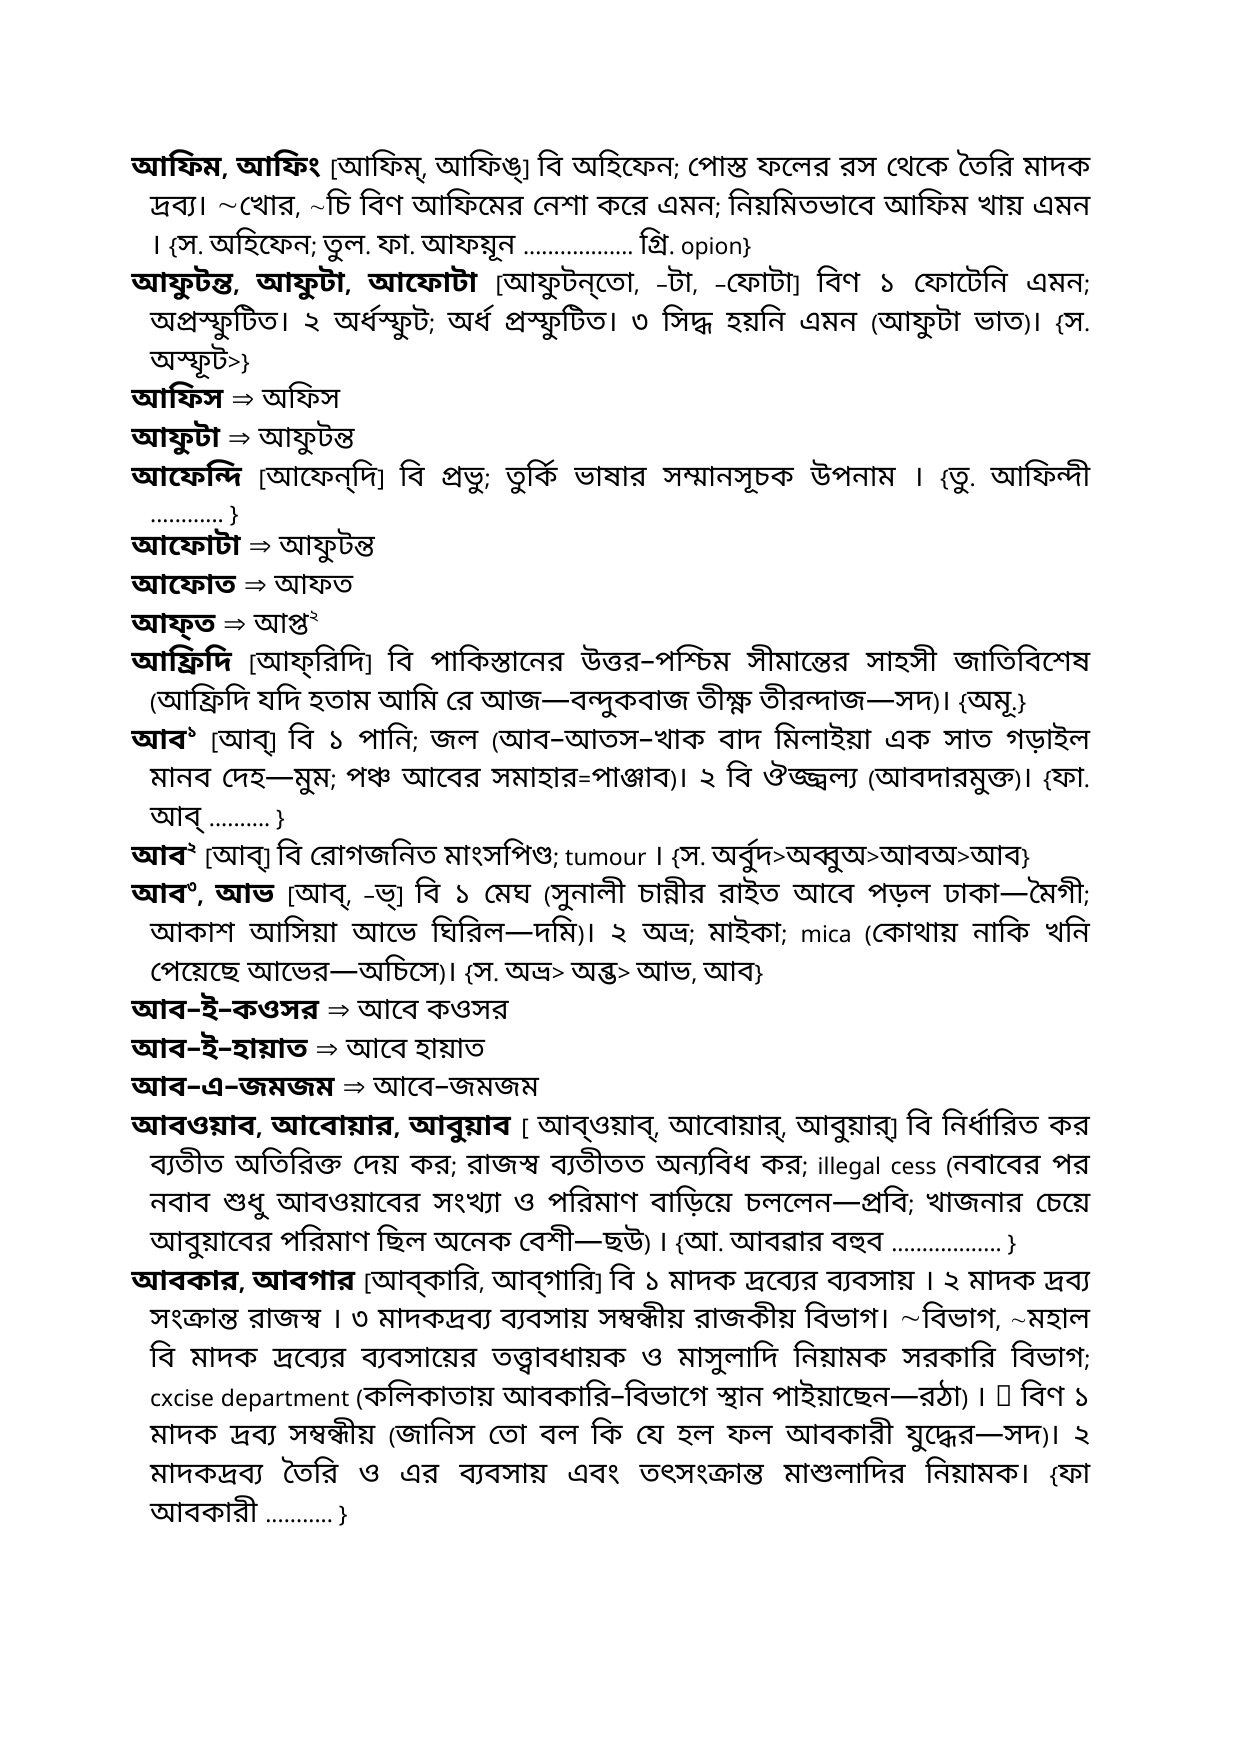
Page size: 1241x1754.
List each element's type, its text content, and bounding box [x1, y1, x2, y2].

text আফুটা আফুটন্ত [131, 421, 1090, 459]
text আফোটা আফুটন্ত [131, 529, 1090, 568]
text আবওয়াব, আবোয়ার, আবুয়াব [ আব্‌ওয়াব্, আবোয়ার্, আবুয়ার্] বি নির্ধারিত কর ব্যতীত অতিরিক্ত দেয় কর; রাজস্ব ব্যতীতত অন্যবিধ কর; illegal cess (নবাবের পর নবাব শুধু আবওয়াবের সংখ্যা ও পরিমাণ বাড়িয়ে চললেন—প্রবি; খাজনার চেয়ে আবুয়াবের পরিমাণ ছিল অনেক বেশী—ছউ) । {আ. আবৱার বহুব .................. } [131, 1109, 1090, 1263]
text আব১ [আব্] বি ১ পানি; জল (আব–আতস–খাক বাদ মিলাইয়া এক সাত গড়াইল মানব দেহ—মুম; পঞ্চ আবের সমাহার=পাঞ্জাব)। ২ বি ঔজ্জ্বল্য (আবদারমুক্ত)। {ফা. আব্ .......... } [131, 722, 1090, 838]
text আফোত আফত [131, 568, 1090, 606]
text আব–এ–জমজম আবে–জমজম [131, 1070, 1090, 1109]
text আব–ই–কওসর আবে কওসর [131, 993, 1090, 1031]
text আফ্রিদি [আফ্‌রিদি] বি পাকিস্তানের উত্তর–পশ্চিম সীমান্তের সাহসী জাতিবিশেষ (আফ্রিদি যদি হতাম আমি রে আজ—বন্দুকবাজ তীক্ষ্ণ তীরন্দাজ—সদ)। {অমূ.} [131, 645, 1090, 722]
text আফিস অফিস [131, 382, 1090, 421]
text আব৩, আভ [আব্, –ভ্] বি ১ মেঘ (সুনালী চান্নীর রাইত আবে পড়ল ঢাকা—মৈগী; আকাশ আসিয়া আভে ঘিরিল—দমি)। ২ অভ্র; মাইকা; mica (কোথায় নাকি খনি পেয়েছে আভের—অচিসে)। {স. অভ্র> অব্ভ> আভ, আব} [131, 877, 1090, 993]
text আবকার, আবগার [আব্‌কারি, আব্‌গারি] বি ১ মাদক দ্রব্যের ব্যবসায় । ২ মাদক দ্রব্য সংক্রান্ত রাজস্ব । ৩ মাদকদ্রব্য ব্যবসায় সম্বন্ধীয় রাজকীয় বিভাগ। বিভাগ, মহাল বি মাদক দ্রব্যের ব্যবসায়ের তত্ত্বাবধায়ক ও মাসুলাদি নিয়ামক সরকারি বিভাগ; cxcise department (কলিকাতায় আবকারি–বিভাগে স্থান পাইয়াছেন—রঠা) । বিণ ১ মাদক দ্রব্য সম্বন্ধীয় (জানিস তো বল কি যে হল ফল আবকারী যুদ্ধের—সদ)। ২ মাদকদ্রব্য তৈরি ও এর ব্যবসায় এবং তৎসংক্রান্ত মাশুলাদির নিয়ামক। {ফা আবকারী ........... } [131, 1263, 1090, 1534]
text আব২ [আব্] বি রোগজনিত মাংসপিণ্ড; tumour । {স. অর্বুদ>অব্বুঅ>আবঅ>আব} [131, 838, 1090, 877]
text আফিম, আফিং [আফিম্, আফিঙ্] বি অহিফেন; পোস্ত ফলের রস থেকে তৈরি মাদক দ্রব্য। খোর, চি বিণ আফিমের নেশা করে এমন; নিয়মিতভাবে আফিম খায় এমন । {স. অহিফেন; তুল. ফা. আফয়ূন .................. গ্রি. opion} [131, 150, 1090, 266]
text আব–ই–হায়াত আবে হায়াত [131, 1031, 1090, 1070]
text আফ্‌ত আপ্ত২ [131, 606, 1090, 645]
text আফুটন্ত, আফুটা, আফোটা [আফুটন্‌তো, –টা, –ফোটা] বিণ ‌১ ফোটেনি এমন; অপ্রস্ফুটিত। ২ অর্ধস্ফুট; অর্ধ প্রস্ফুটিত। ৩ সিদ্ধ হয়নি এমন (আফুটা ভাত)। {স. অস্ফূট>} [131, 266, 1090, 382]
text আফেন্দি [আফেন্‌দি] বি প্রভু; তুর্কি ভাষার সম্মানসূচক উপনাম । {তু. আফিন্দী ............ } [131, 459, 1090, 529]
